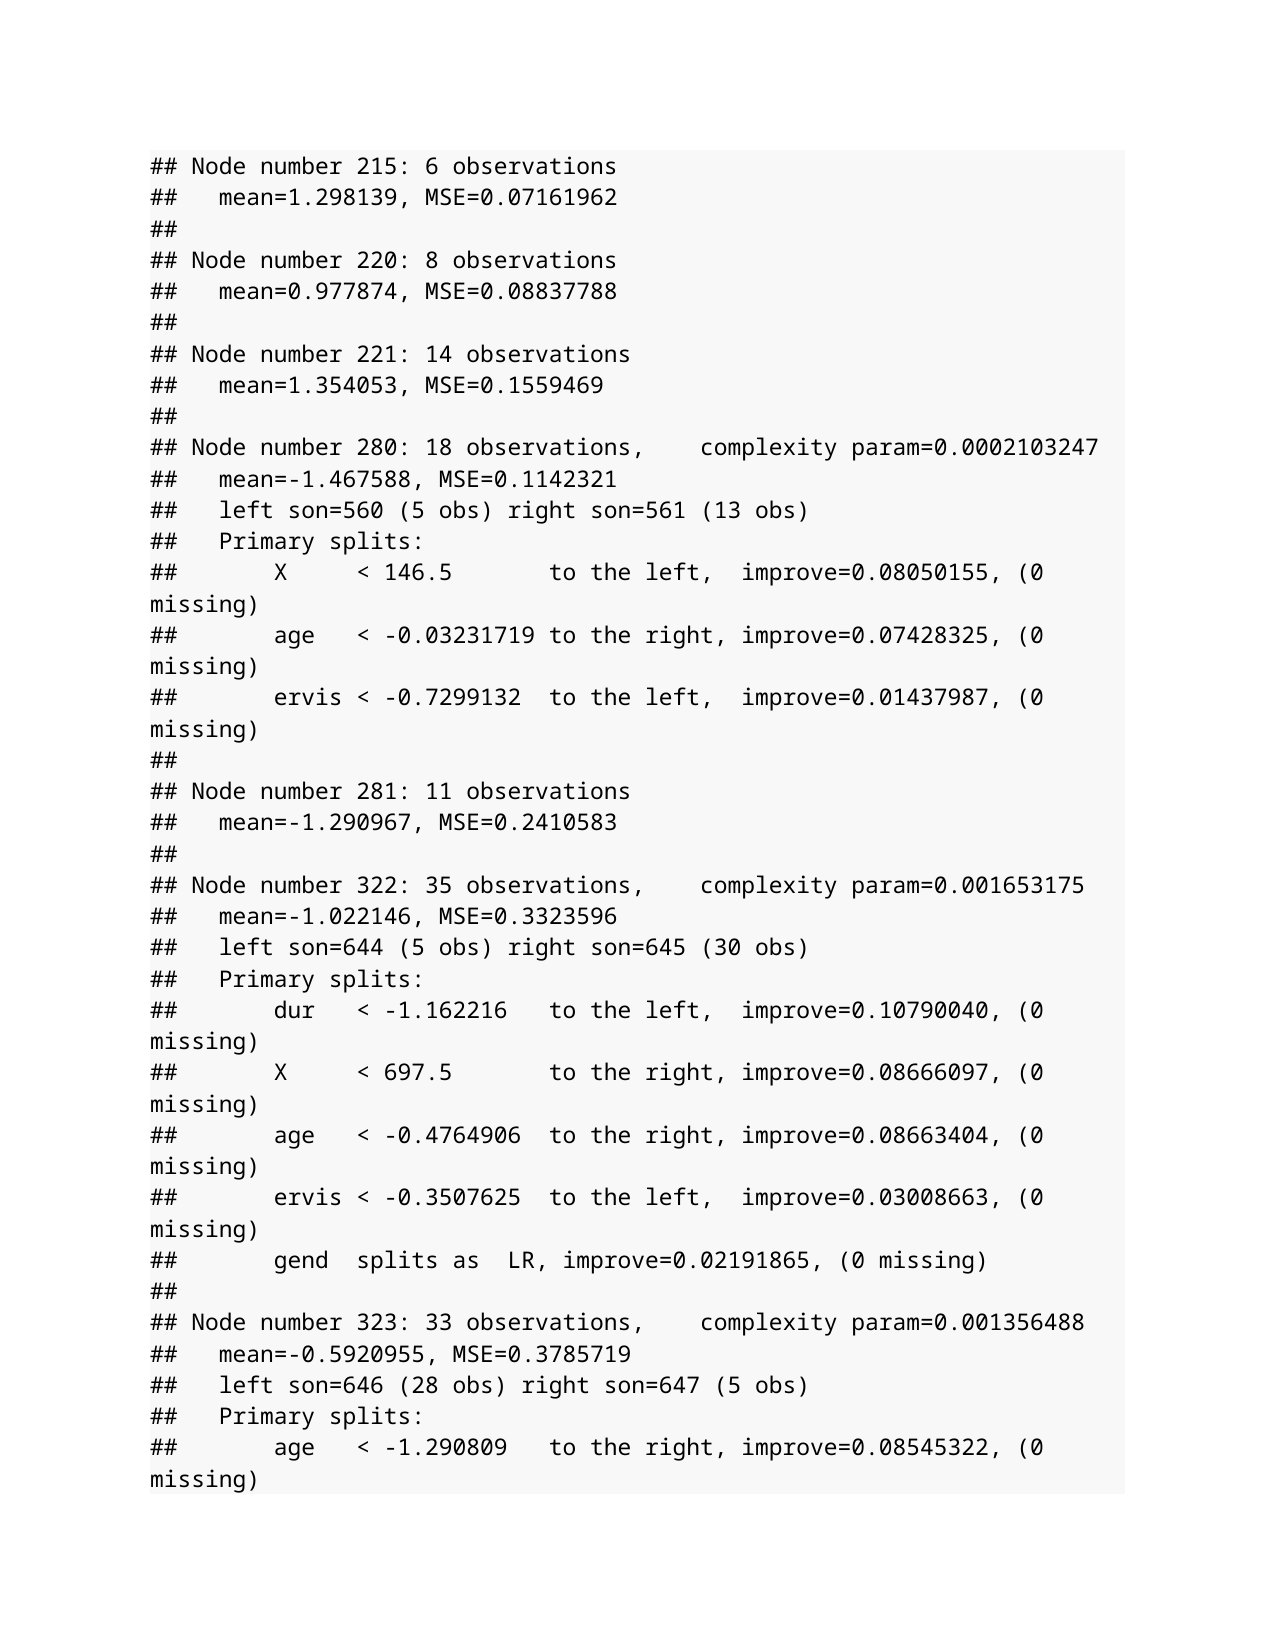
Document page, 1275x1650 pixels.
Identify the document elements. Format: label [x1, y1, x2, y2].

text [150, 150, 1125, 1494]
